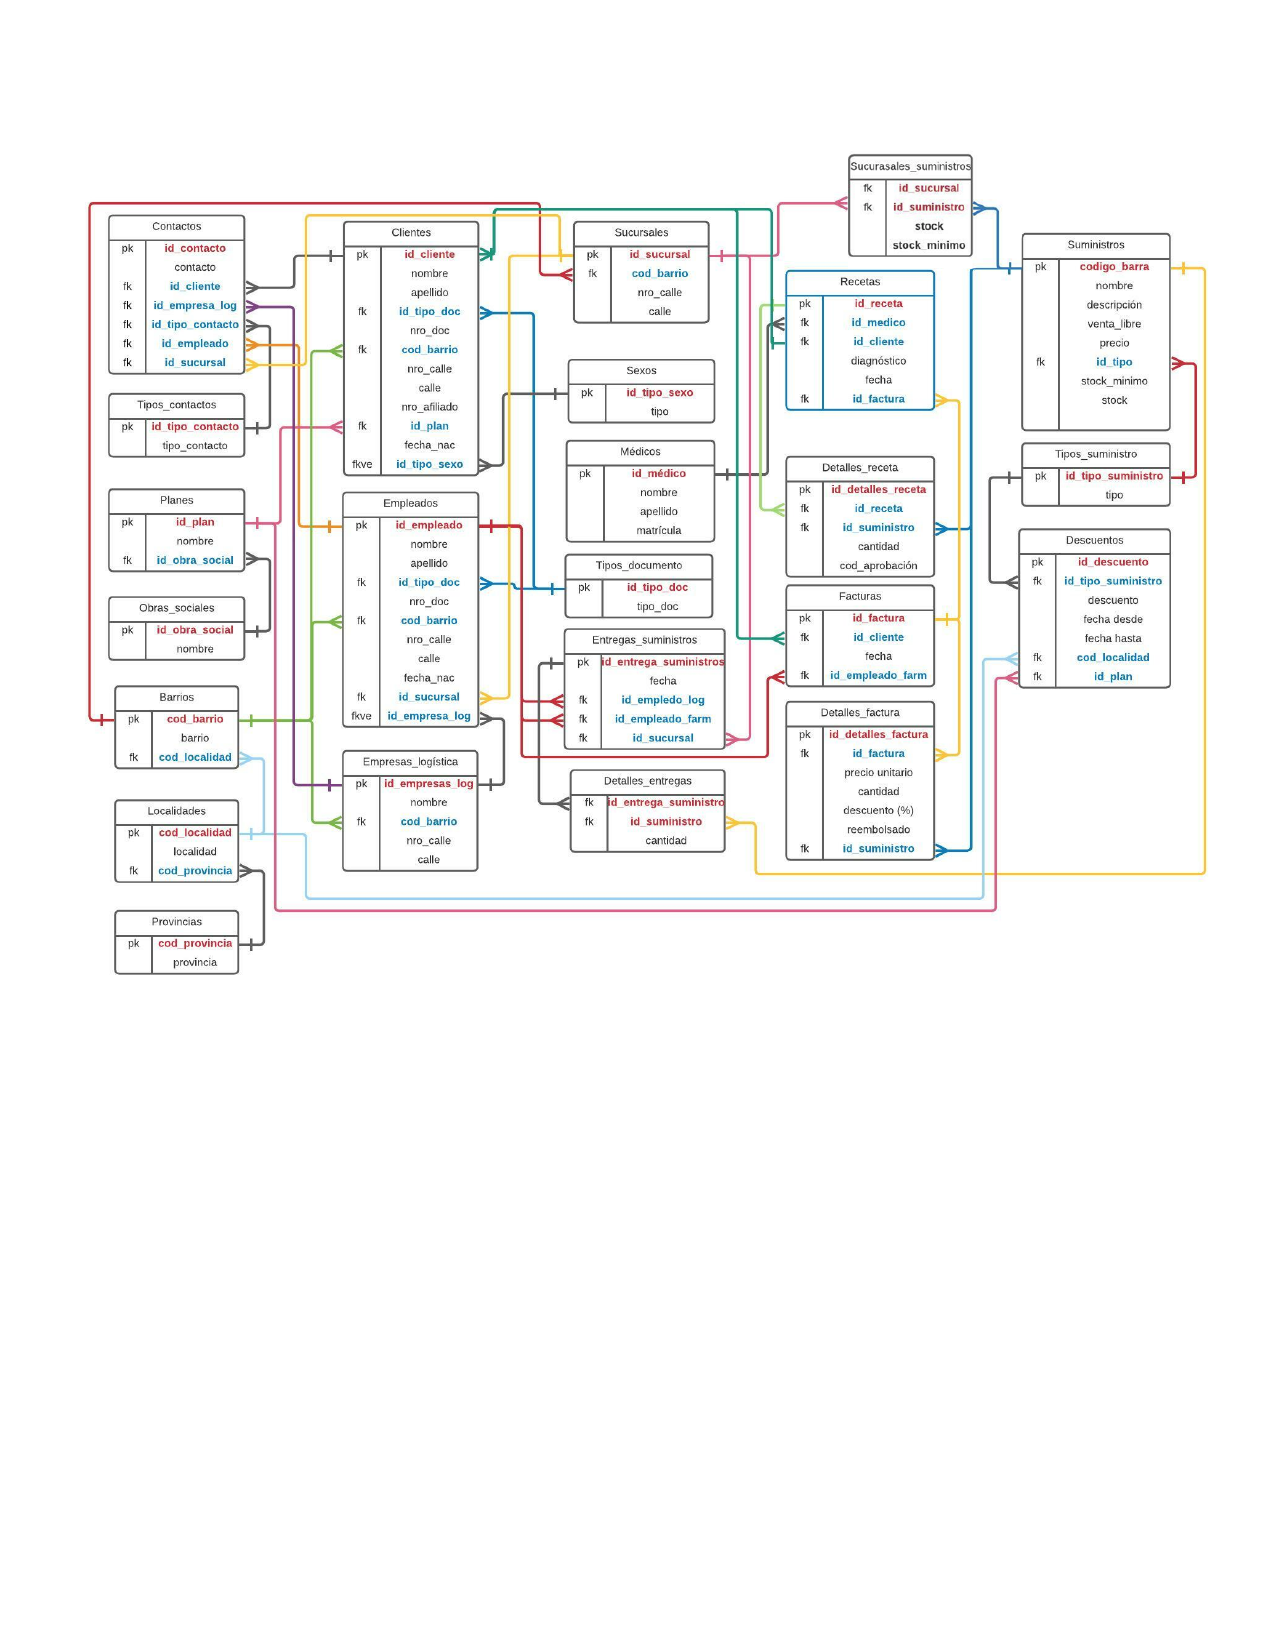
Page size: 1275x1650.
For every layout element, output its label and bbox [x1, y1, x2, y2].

picture [65, 146, 1230, 998]
